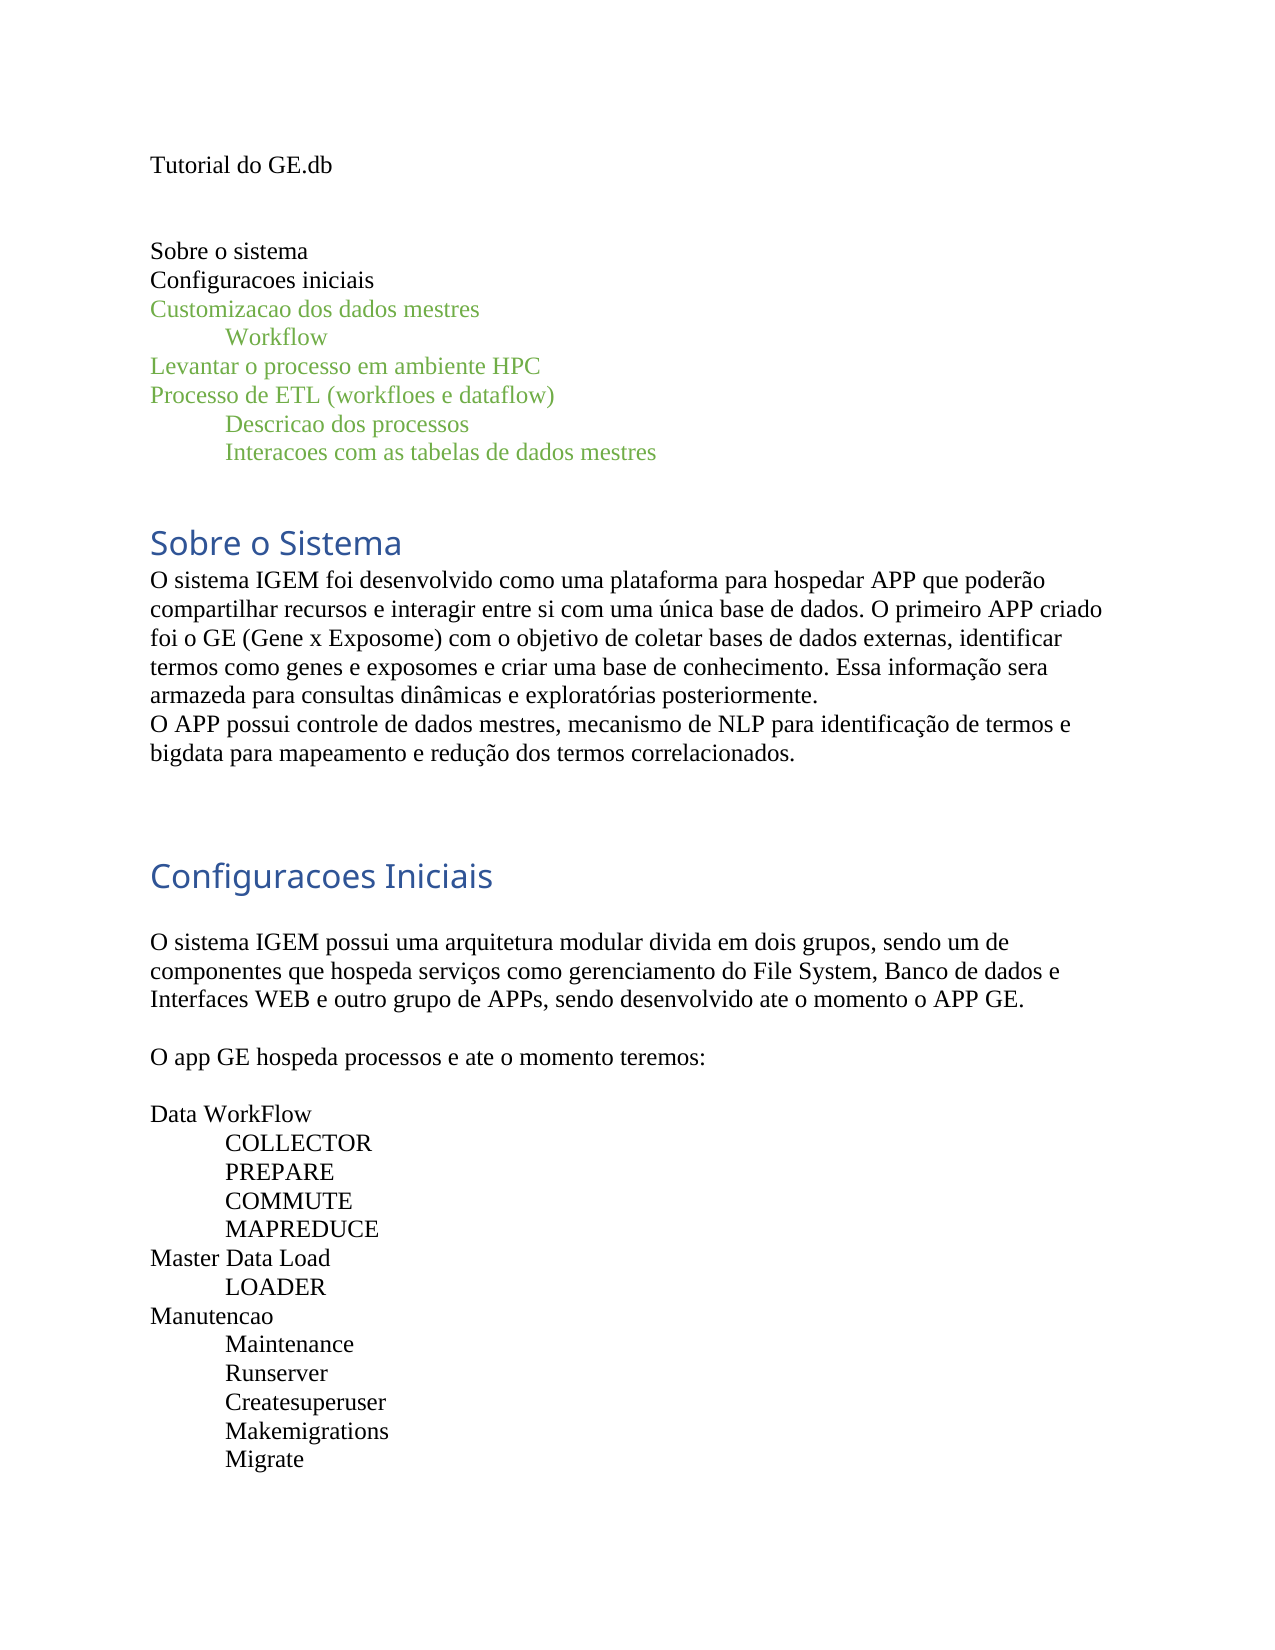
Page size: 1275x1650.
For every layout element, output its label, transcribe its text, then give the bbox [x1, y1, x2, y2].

text Workflow [150, 322, 1125, 351]
text O sistema IGEM possui uma arquitetura modular divida em dois grupos, sendo um de componentes que hospeda serviços como gerenciamento do File System, Banco de dados e Interfaces WEB e outro grupo de APPs, sendo desenvolvido ate o momento o APP GE. [150, 927, 1125, 1013]
text Levantar o processo em ambiente HPC [150, 351, 1125, 380]
text Processo de ETL (workfloes e dataflow) [150, 380, 1125, 409]
text Interacoes com as tabelas de dados mestres [150, 437, 1125, 466]
text COLLECTOR [150, 1128, 1125, 1157]
text Master Data Load [150, 1243, 1125, 1272]
text Customizacao dos dados mestres [150, 294, 1125, 322]
subtitle Sobre o Sistema [150, 520, 1125, 565]
text Descricao dos processos [150, 409, 1125, 437]
text PREPARE [150, 1157, 1125, 1186]
text Configuracoes iniciais [150, 265, 1125, 294]
text Sobre o sistema [150, 236, 1125, 265]
text O APP possui controle de dados mestres, mecanismo de NLP para identificação de termos e bigdata para mapeamento e redução dos termos correlacionados. [150, 709, 1125, 767]
text Manutencao [150, 1301, 1125, 1329]
text Createsuperuser [150, 1387, 1125, 1416]
text MAPREDUCE [150, 1214, 1125, 1243]
text LOADER [150, 1272, 1125, 1301]
text O app GE hospeda processos e ate o momento teremos: [150, 1042, 1125, 1071]
text Runserver [150, 1358, 1125, 1387]
text Migrate [150, 1444, 1125, 1473]
text Makemigrations [150, 1416, 1125, 1444]
text Tutorial do GE.db [150, 150, 1125, 179]
text COMMUTE [150, 1186, 1125, 1214]
text Data WorkFlow [150, 1099, 1125, 1128]
text O sistema IGEM foi desenvolvido como uma plataforma para hospedar APP que poderão compartilhar recursos e interagir entre si com uma única base de dados. O primeiro APP criado foi o GE (Gene x Exposome) com o objetivo de coletar bases de dados externas, identificar termos como genes e exposomes e criar uma base de conhecimento. Essa informação sera armazeda para consultas dinâmicas e exploratórias posteriormente. [150, 565, 1125, 709]
text Maintenance [150, 1329, 1125, 1358]
text Configuracoes Iniciais [150, 853, 1125, 898]
